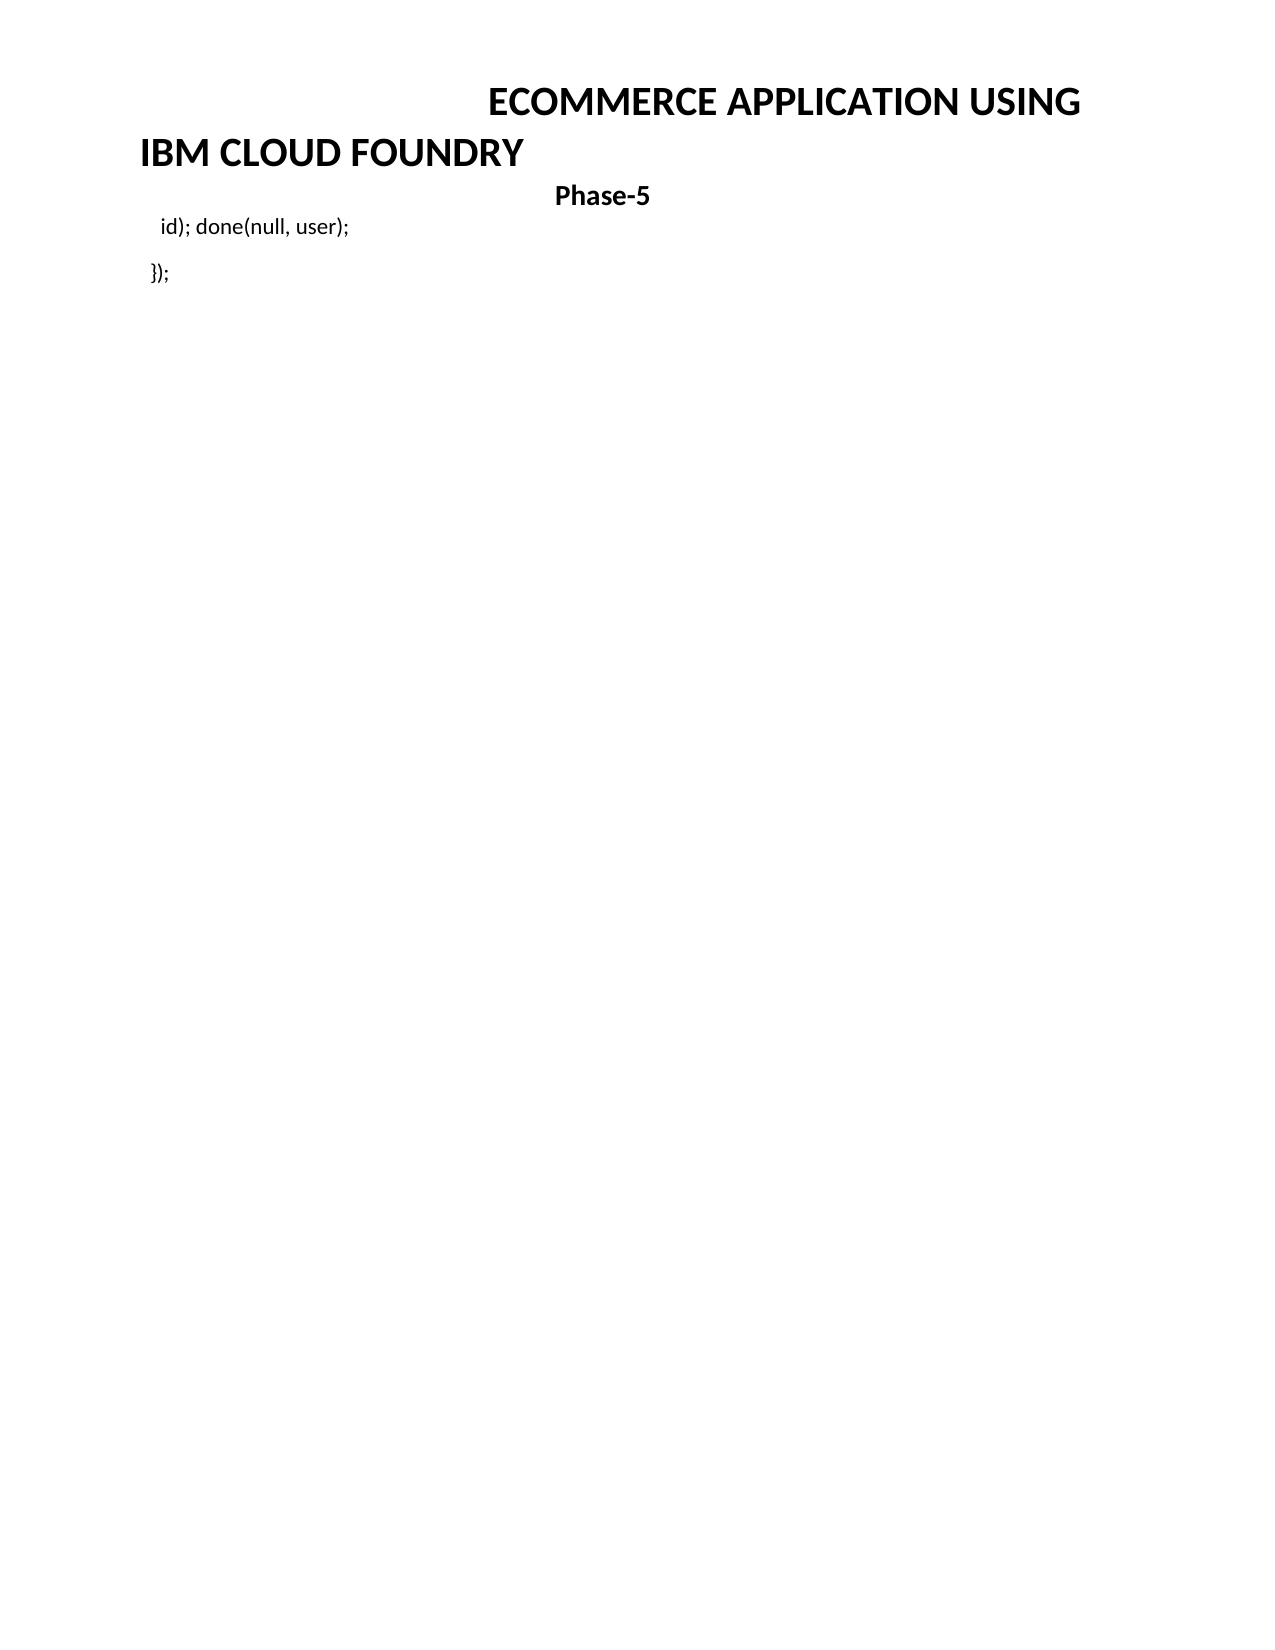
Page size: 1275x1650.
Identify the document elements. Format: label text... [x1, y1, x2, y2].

text }); [150, 259, 1135, 286]
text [150, 212, 543, 240]
